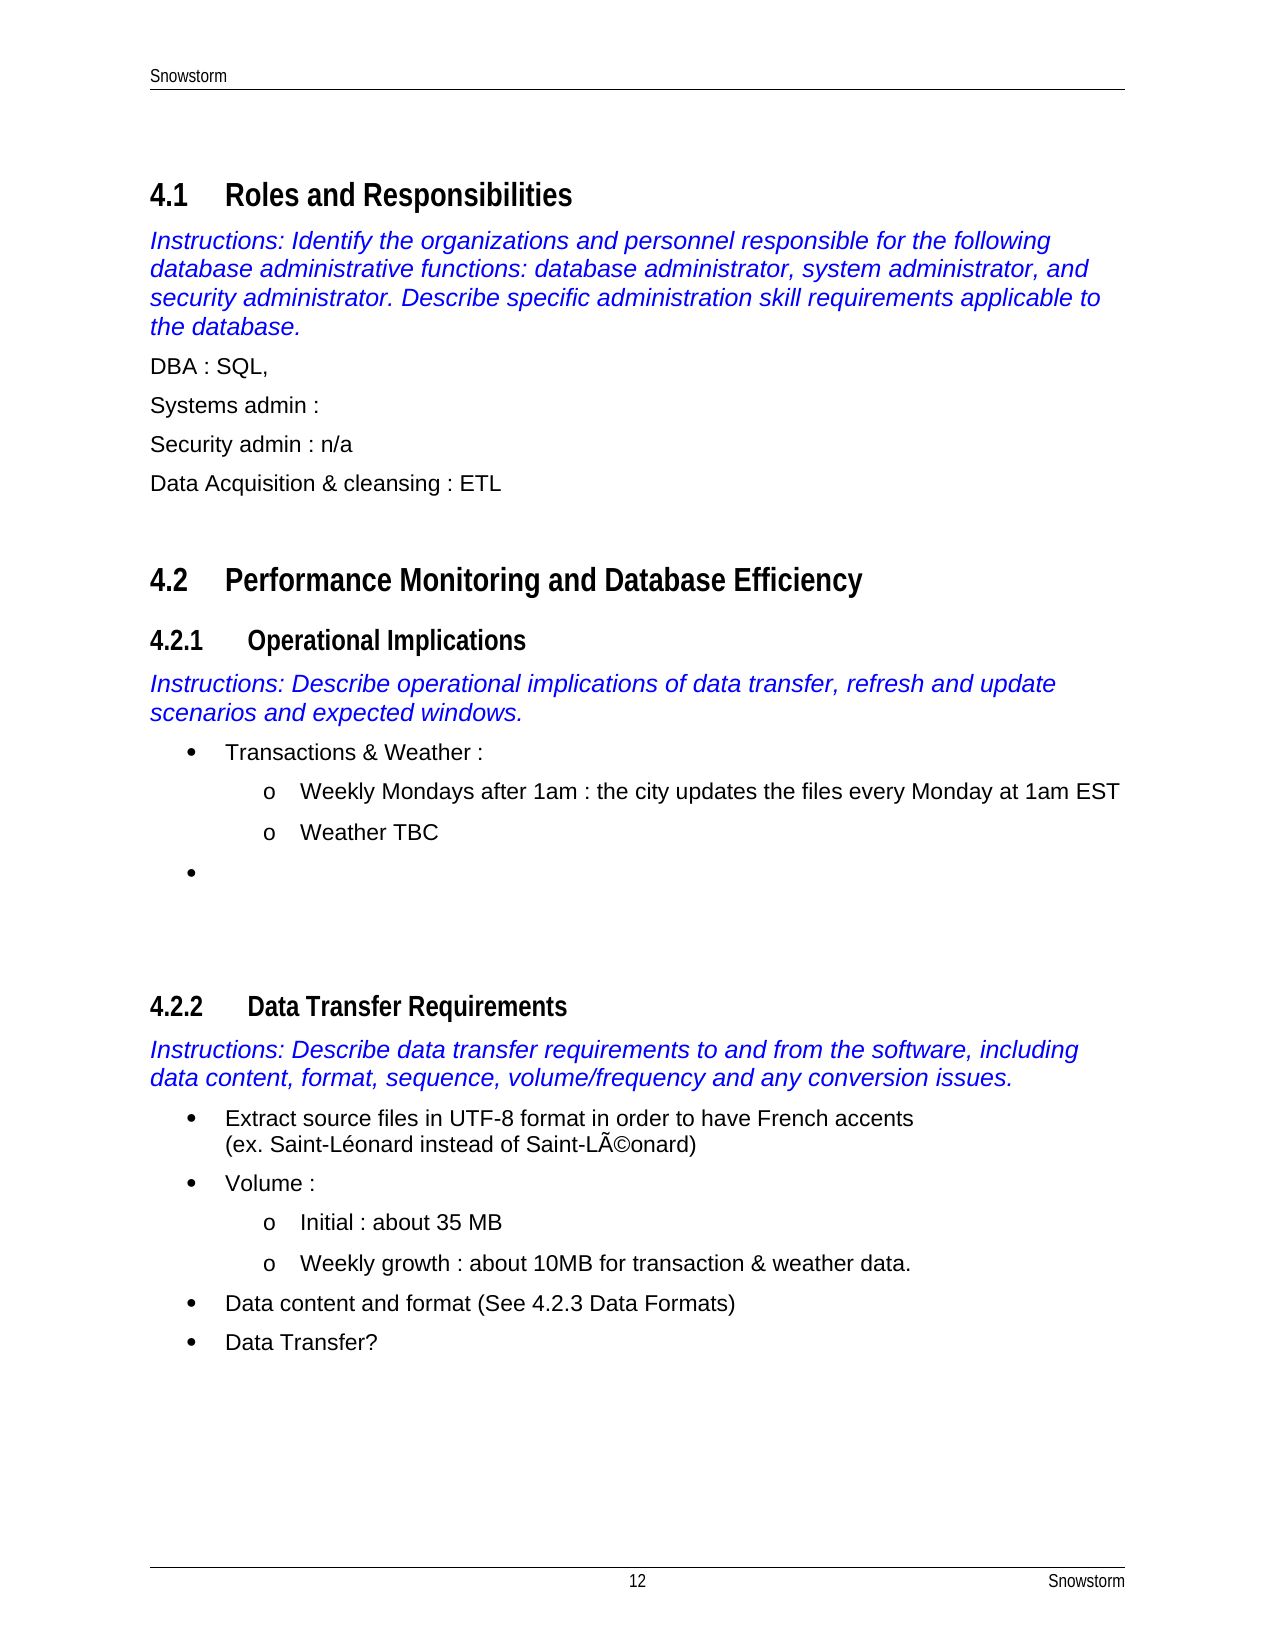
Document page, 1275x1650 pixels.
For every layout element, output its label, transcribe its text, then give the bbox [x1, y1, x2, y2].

list Transactions & Weather : [187, 739, 1125, 766]
list Volume : [187, 1170, 1125, 1196]
text Instructions: Identify the organizations and personnel responsible for the following database administrative functions: database administrator, system administrator, and security administrator. Describe specific administration skill requirements applicable to the database. [150, 226, 1125, 341]
list Weekly growth : about 10MB for transaction & weather data. [262, 1249, 1125, 1278]
list Data Transfer? [187, 1329, 1125, 1356]
text Instructions: Describe operational implications of data transfer, refresh and update scenarios and expected windows. [150, 669, 1125, 727]
subtitle Data Transfer Requirements [150, 989, 1125, 1022]
subtitle Operational Implications [150, 623, 1125, 657]
text DBA : SQL, [150, 353, 1125, 379]
list Weekly Mondays after 1am : the city updates the files every Monday at 1am EST [262, 778, 1125, 806]
text Security admin : n/a [150, 431, 1125, 457]
text Data Acquisition & cleansing : ETL [150, 470, 1125, 496]
subtitle Performance Monitoring and Database Efficiency [150, 560, 1125, 598]
list Initial : about 35 MB [262, 1209, 1125, 1237]
list Extract source files in UTF-8 format in order to have French accents (ex. Saint-Léonard instead of Saint-LÃ©onard) [187, 1105, 1125, 1157]
text Systems admin : [150, 392, 1125, 418]
subtitle Roles and Responsibilities [150, 175, 1125, 213]
text Instructions: Describe data transfer requirements to and from the software, including data content, format, sequence, volume/frequency and any conversion issues. [150, 1035, 1125, 1092]
list Data content and format (See 4.2.3 Data Formats) [187, 1290, 1125, 1317]
list Weather TBC [262, 819, 1125, 847]
